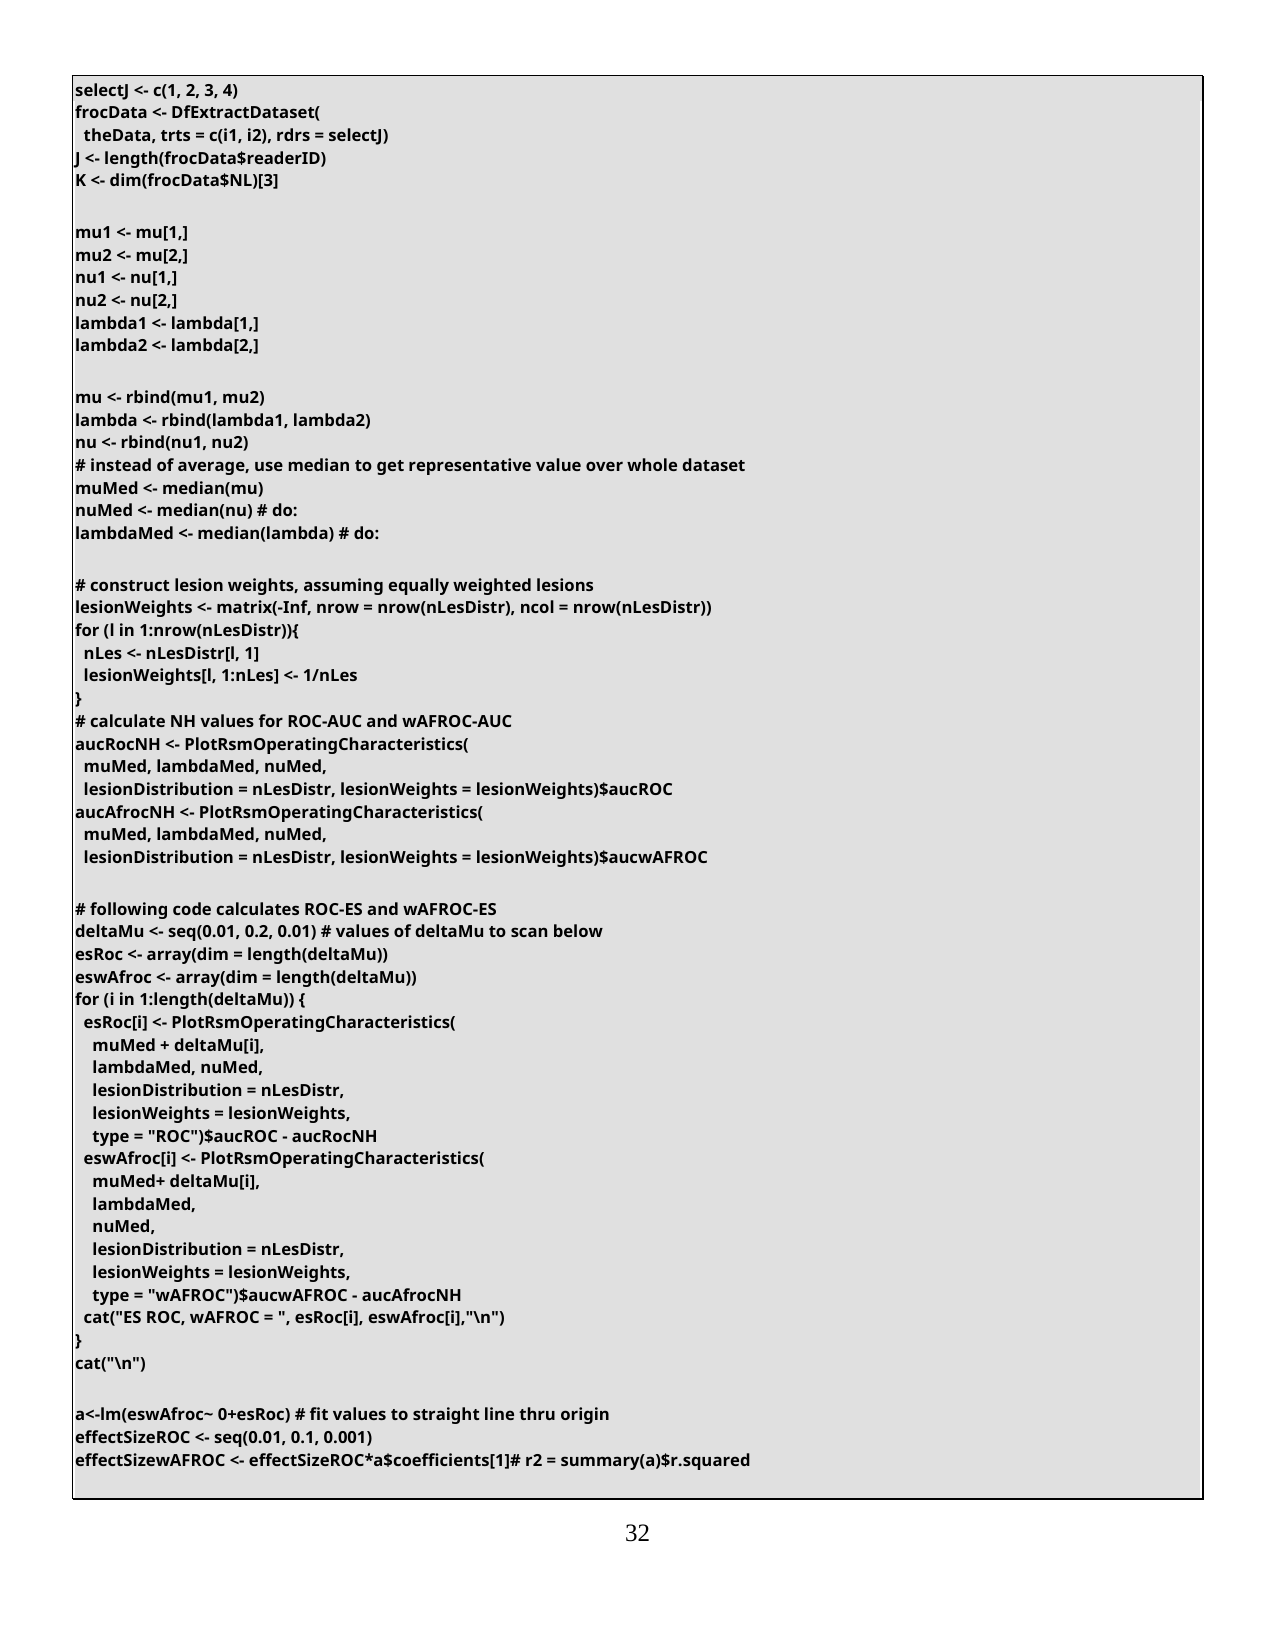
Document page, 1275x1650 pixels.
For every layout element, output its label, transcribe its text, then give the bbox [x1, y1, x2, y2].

text mu1 <- mu[1,] [75, 220, 1200, 243]
text lambdaMed, [75, 1192, 1200, 1215]
text lesionWeights[l, 1:nLes] <- 1/nLes [75, 664, 1200, 687]
text lesionWeights <- matrix(-Inf, nrow = nrow(nLesDistr), ncol = nrow(nLesDistr)) [75, 596, 1200, 618]
text nu <- rbind(nu1, nu2) [75, 431, 1200, 453]
text nu1 <- nu[1,] [75, 266, 1200, 288]
text eswAfroc[i] <- PlotRsmOperatingCharacteristics( [75, 1147, 1200, 1169]
text lesionDistribution = nLesDistr, lesionWeights = lesionWeights)$aucROC [75, 777, 1200, 800]
text cat("ES ROC, wAFROC = ", esRoc[i], eswAfroc[i],"\n") [75, 1306, 1200, 1328]
text } [75, 1328, 1200, 1351]
text lambda <- rbind(lambda1, lambda2) [75, 408, 1200, 431]
text # calculate NH values for ROC-AUC and wAFROC-AUC [75, 709, 1200, 732]
text aucRocNH <- PlotRsmOperatingCharacteristics( [75, 732, 1200, 755]
text lambda2 <- lambda[2,] [75, 334, 1200, 357]
text for (l in 1:nrow(nLesDistr)){ [75, 618, 1200, 641]
text cat("\n") [75, 1351, 1200, 1374]
text J <- length(frocData$readerID) [75, 146, 1200, 169]
text nuMed, [75, 1215, 1200, 1238]
text lesionWeights = lesionWeights, [75, 1260, 1200, 1283]
text nu2 <- nu[2,] [75, 288, 1200, 311]
text effectSizewAFROC <- effectSizeROC*a$coefficients[1]# r2 = summary(a)$r.squared [75, 1448, 1200, 1471]
text a<-lm(eswAfroc~ 0+esRoc) # fit values to straight line thru origin [75, 1403, 1200, 1425]
text for (i in 1:length(deltaMu)) { [75, 988, 1200, 1011]
text lambdaMed, nuMed, [75, 1056, 1200, 1079]
text # instead of average, use median to get representative value over whole dataset [75, 453, 1200, 476]
text nLes <- nLesDistr[l, 1] [75, 641, 1200, 664]
text nuMed <- median(nu) # do: [75, 499, 1200, 522]
text type = "wAFROC")$aucwAFROC - aucAfrocNH [75, 1283, 1200, 1306]
text K <- dim(frocData$NL)[3] [75, 169, 1200, 192]
text # construct lesion weights, assuming equally weighted lesions [75, 573, 1200, 596]
text eswAfroc <- array(dim = length(deltaMu)) [75, 965, 1200, 988]
text deltaMu <- seq(0.01, 0.2, 0.01) # values of deltaMu to scan below [75, 920, 1200, 942]
text muMed, lambdaMed, nuMed, [75, 755, 1200, 777]
text esRoc <- array(dim = length(deltaMu)) [75, 942, 1200, 965]
text lambda1 <- lambda[1,] [75, 311, 1200, 334]
text theData, trts = c(i1, i2), rdrs = selectJ) [75, 123, 1200, 146]
text frocData <- DfExtractDataset( [75, 101, 1200, 123]
text lesionDistribution = nLesDistr, [75, 1238, 1200, 1260]
text lesionDistribution = nLesDistr, lesionWeights = lesionWeights)$aucwAFROC [75, 846, 1200, 868]
text esRoc[i] <- PlotRsmOperatingCharacteristics( [75, 1011, 1200, 1033]
text muMed+ deltaMu[i], [75, 1169, 1200, 1192]
text muMed <- median(mu) [75, 476, 1200, 499]
text lesionWeights = lesionWeights, [75, 1101, 1200, 1124]
text lambdaMed <- median(lambda) # do: [75, 522, 1200, 544]
text mu2 <- mu[2,] [75, 243, 1200, 266]
text muMed, lambdaMed, nuMed, [75, 823, 1200, 846]
text # following code calculates ROC-ES and wAFROC-ES [75, 897, 1200, 920]
text selectJ <- c(1, 2, 3, 4) [73, 76, 1202, 101]
text aucAfrocNH <- PlotRsmOperatingCharacteristics( [75, 800, 1200, 823]
text } [75, 687, 1200, 709]
text muMed + deltaMu[i], [75, 1033, 1200, 1056]
text effectSizeROC <- seq(0.01, 0.1, 0.001) [75, 1425, 1200, 1448]
text type = "ROC")$aucROC - aucRocNH [75, 1124, 1200, 1147]
text lesionDistribution = nLesDistr, [75, 1079, 1200, 1101]
text mu <- rbind(mu1, mu2) [75, 385, 1200, 408]
